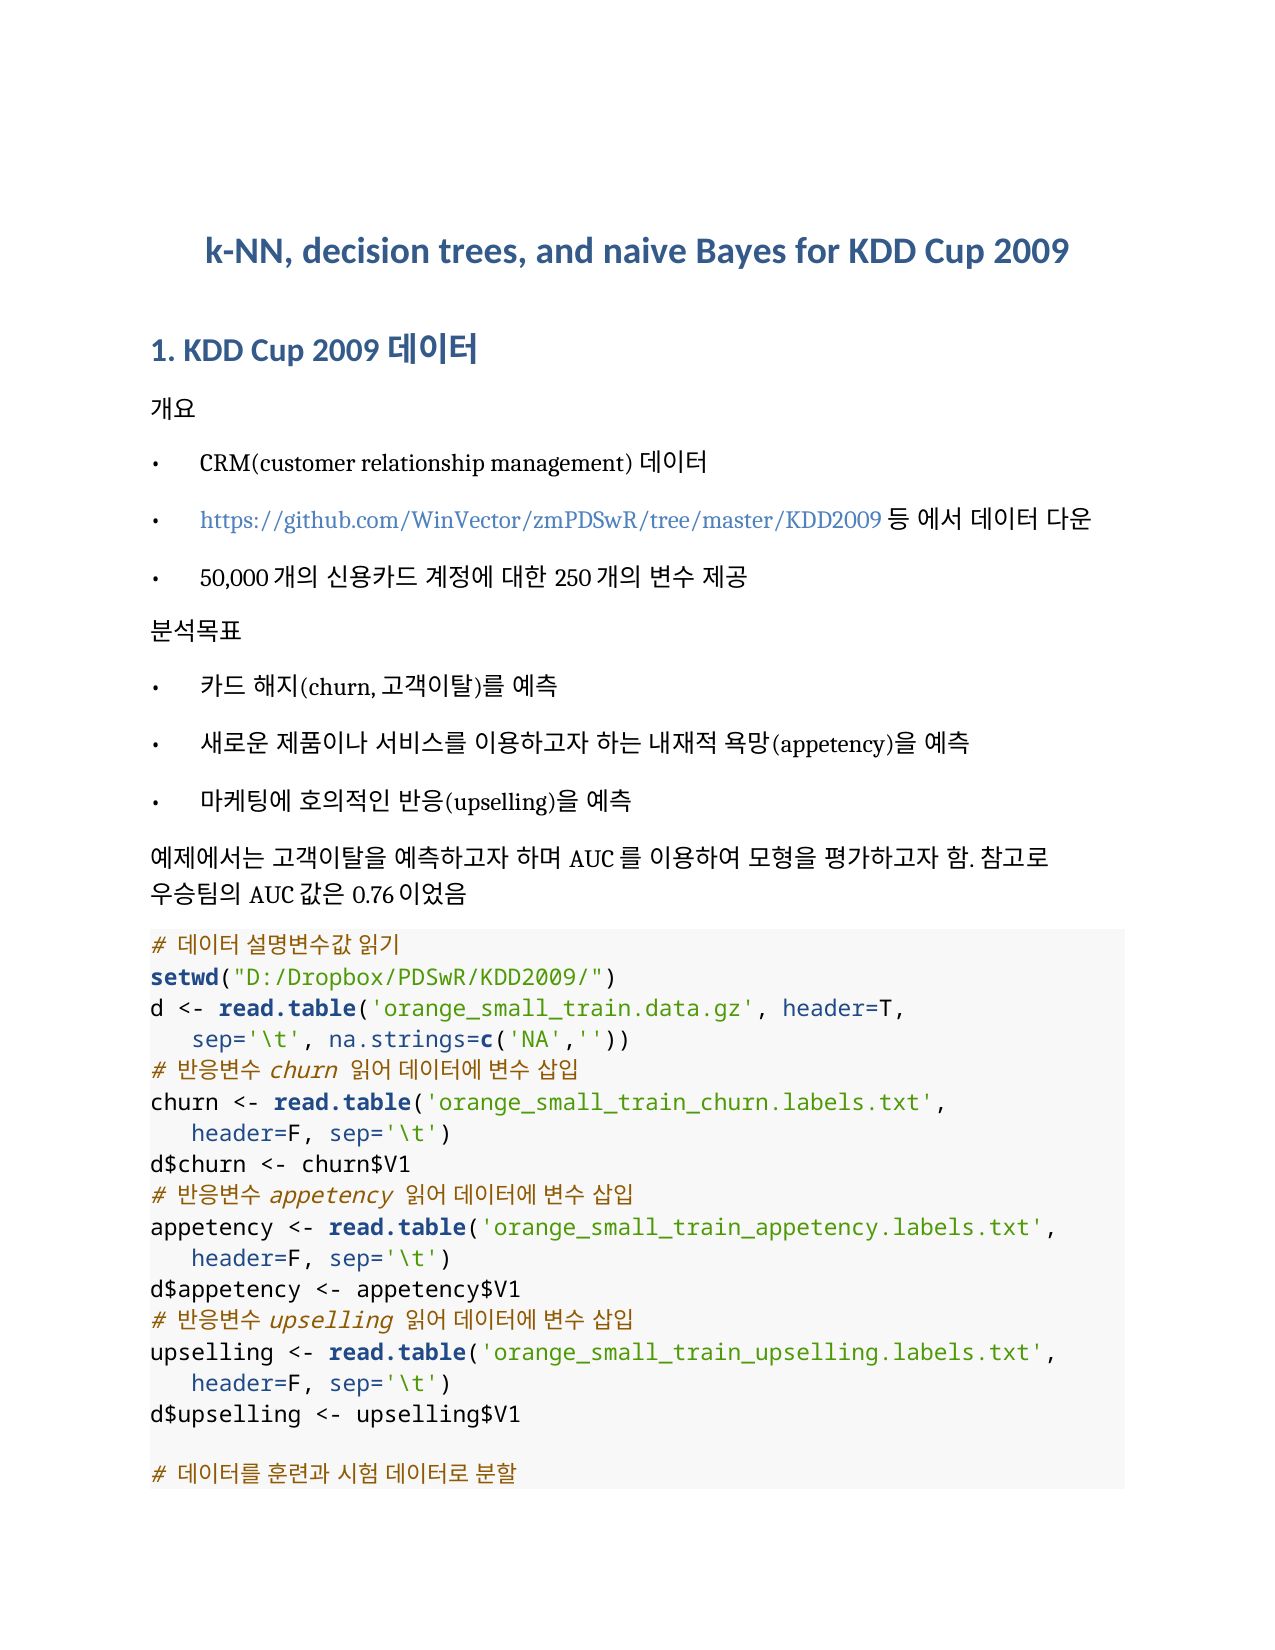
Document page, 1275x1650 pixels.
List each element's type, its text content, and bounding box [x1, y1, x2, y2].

list 새로운 제품이나 서비스를 이용하고자 하는 내재적 욕망(appetency)을 예측 [150, 724, 1125, 760]
list 50,000개의 신용카드 계정에 대한 250개의 변수 제공 [150, 557, 1125, 593]
text 예제에서는 고객이탈을 예측하고자 하며 AUC를 이용하여 모형을 평가하고자 함. 참고로 우승팀의 AUC값은 0.76이었음 [150, 838, 1125, 911]
subtitle 1. KDD Cup 2009 데이터 [150, 323, 1125, 371]
text 개요 [150, 390, 1125, 426]
list 마케팅에 호의적인 반응(upselling)을 예측 [150, 781, 1125, 817]
title k-NN, decision trees, and naive Bayes for KDD Cup 2009 [150, 227, 1125, 273]
list 카드 해지(churn, 고객이탈)를 예측 [150, 667, 1125, 703]
list CRM(customer relationship management) 데이터 [150, 445, 1125, 479]
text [150, 929, 1125, 1489]
text 분석목표 [150, 614, 1125, 648]
list https://github.com/WinVector/zmPDSwR/tree/master/KDD2009 등 에서 데이터 다운 [150, 500, 1125, 536]
